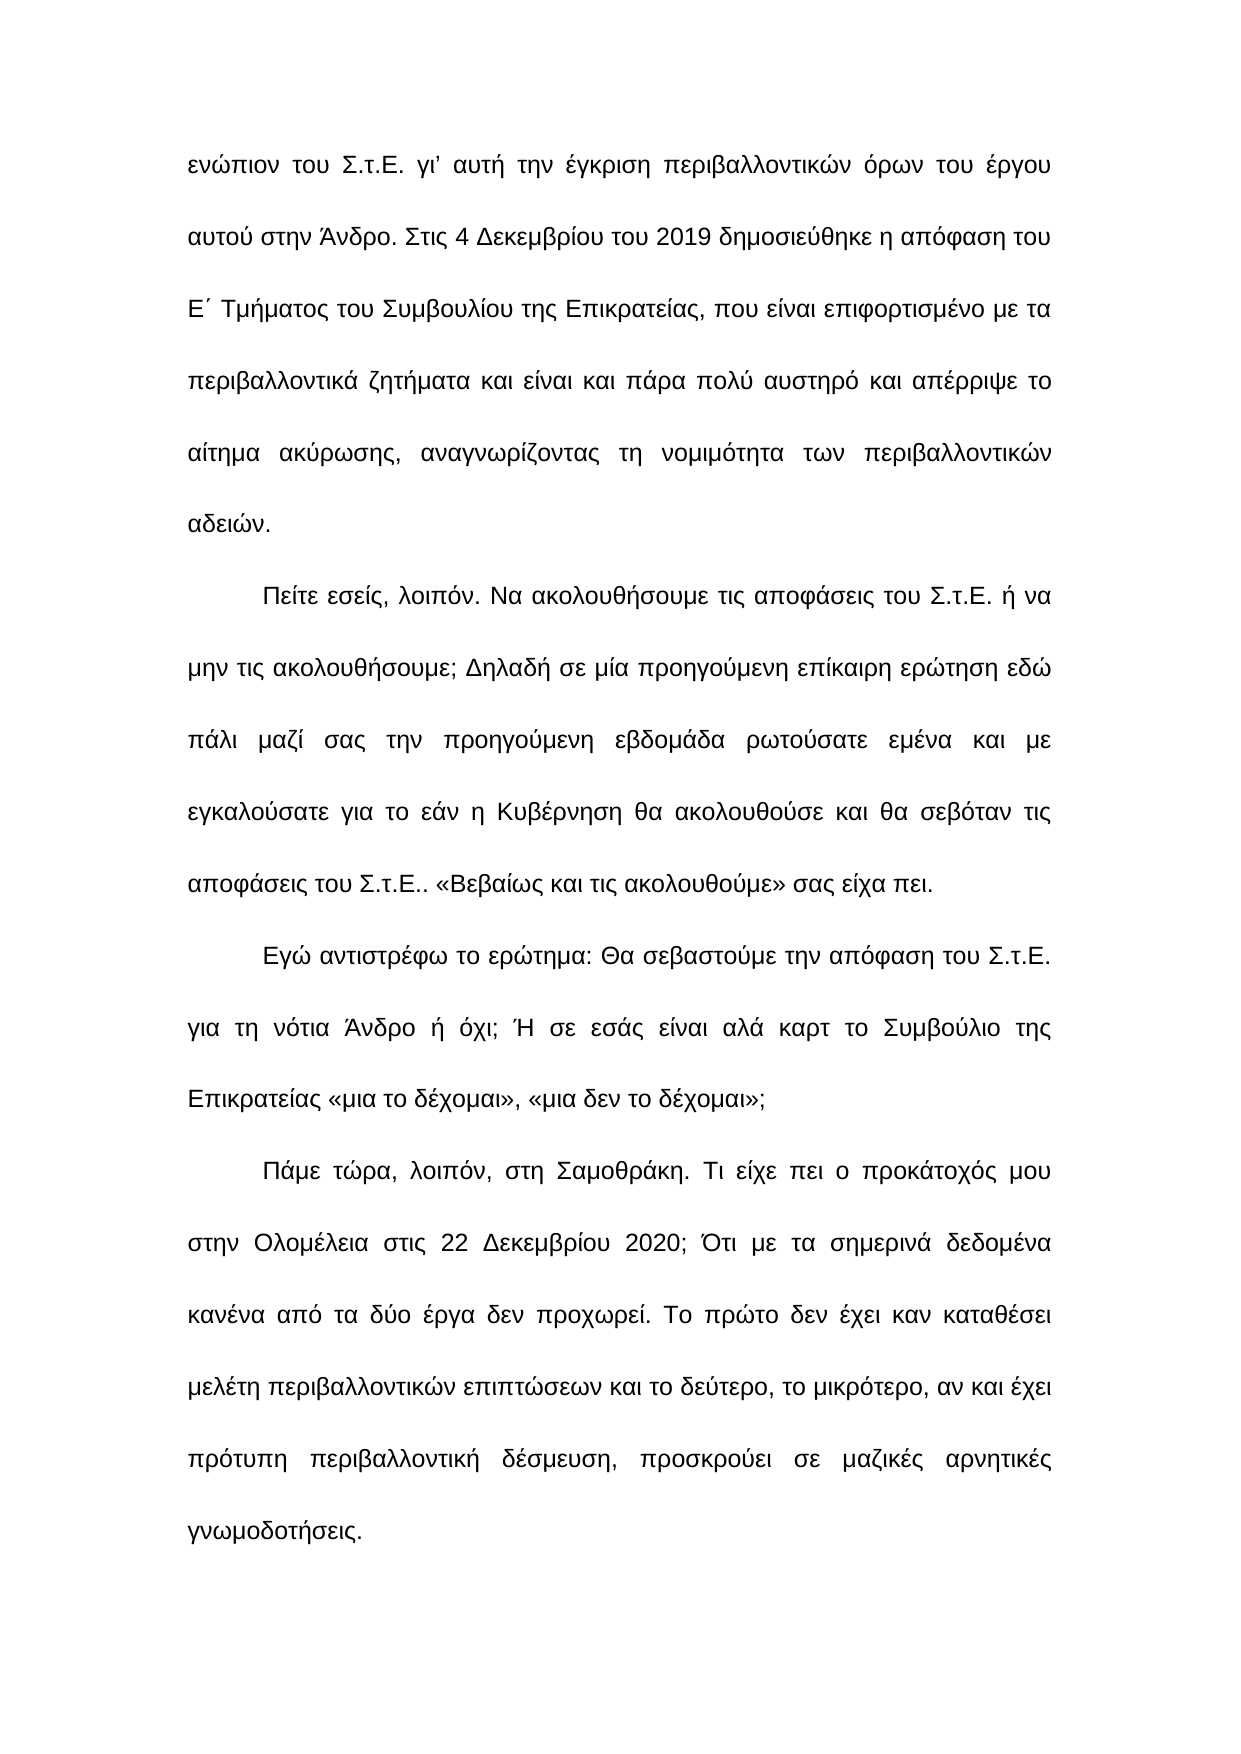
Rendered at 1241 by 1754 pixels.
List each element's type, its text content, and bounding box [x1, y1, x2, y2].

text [187, 150, 1053, 538]
text Πείτε εσείς, λοιπόν. Να ακολουθήσουμε τις αποφάσεις του Σ.τ.Ε. ή να μην τις ακολουθήσουμε; Δηλαδή σε μία προηγούμενη επίκαιρη ερώτηση εδώ πάλι μαζί σας την προηγούμενη εβδομάδα ρωτούσατε εμένα και με εγκαλούσατε για το εάν η Κυβέρνηση θα ακολουθούσε και θα σεβόταν τις αποφάσεις του Σ.τ.Ε.. «Βεβαίως και τις ακολουθούμε» σας είχα πει. [187, 581, 1053, 897]
text Εγώ αντιστρέφω το ερώτημα: Θα σεβαστούμε την απόφαση του Σ.τ.Ε. για τη νότια Άνδρο ή όχι; Ή σε εσάς είναι αλά καρτ το Συμβούλιο της Επικρατείας «μια το δέχομαι», «μια δεν το δέχομαι»; [187, 941, 1053, 1113]
text Πάμε τώρα, λοιπόν, στη Σαμοθράκη. Τι είχε πει ο προκάτοχός μου στην Ολομέλεια στις 22 Δεκεμβρίου 2020; Ότι με τα σημερινά δεδομένα κανένα από τα δύο έργα δεν προχωρεί. Το πρώτο δεν έχει καν καταθέσει μελέτη περιβαλλοντικών επιπτώσεων και το δεύτερο, το μικρότερο, αν και έχει πρότυπη περιβαλλοντική δέσμευση, προσκρούει σε μαζικές αρνητικές γνωμοδοτήσεις. [187, 1156, 1053, 1544]
